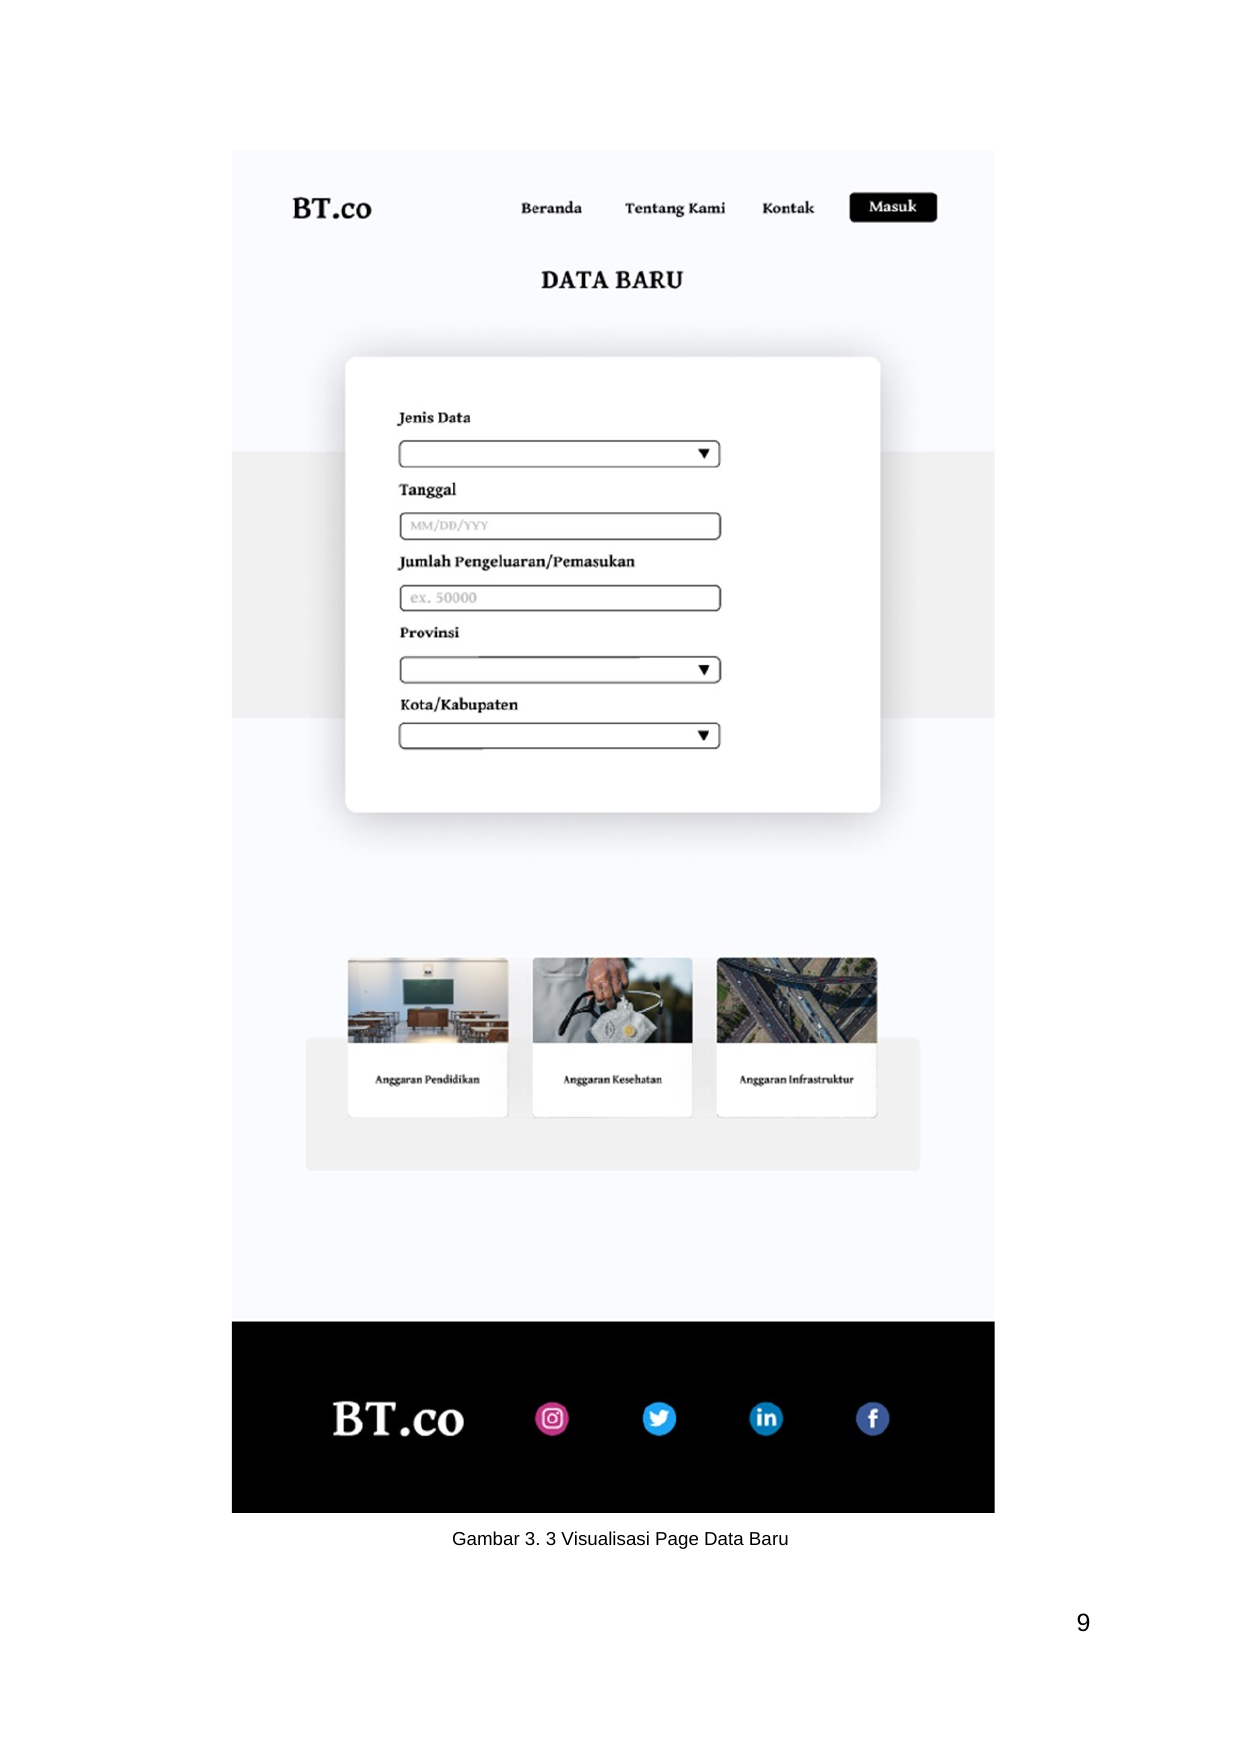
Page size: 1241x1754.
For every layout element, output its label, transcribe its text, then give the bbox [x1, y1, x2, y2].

text Gambar 3. 3 Visualisasi Page Data Baru [150, 1527, 1090, 1549]
picture [231, 150, 995, 1513]
